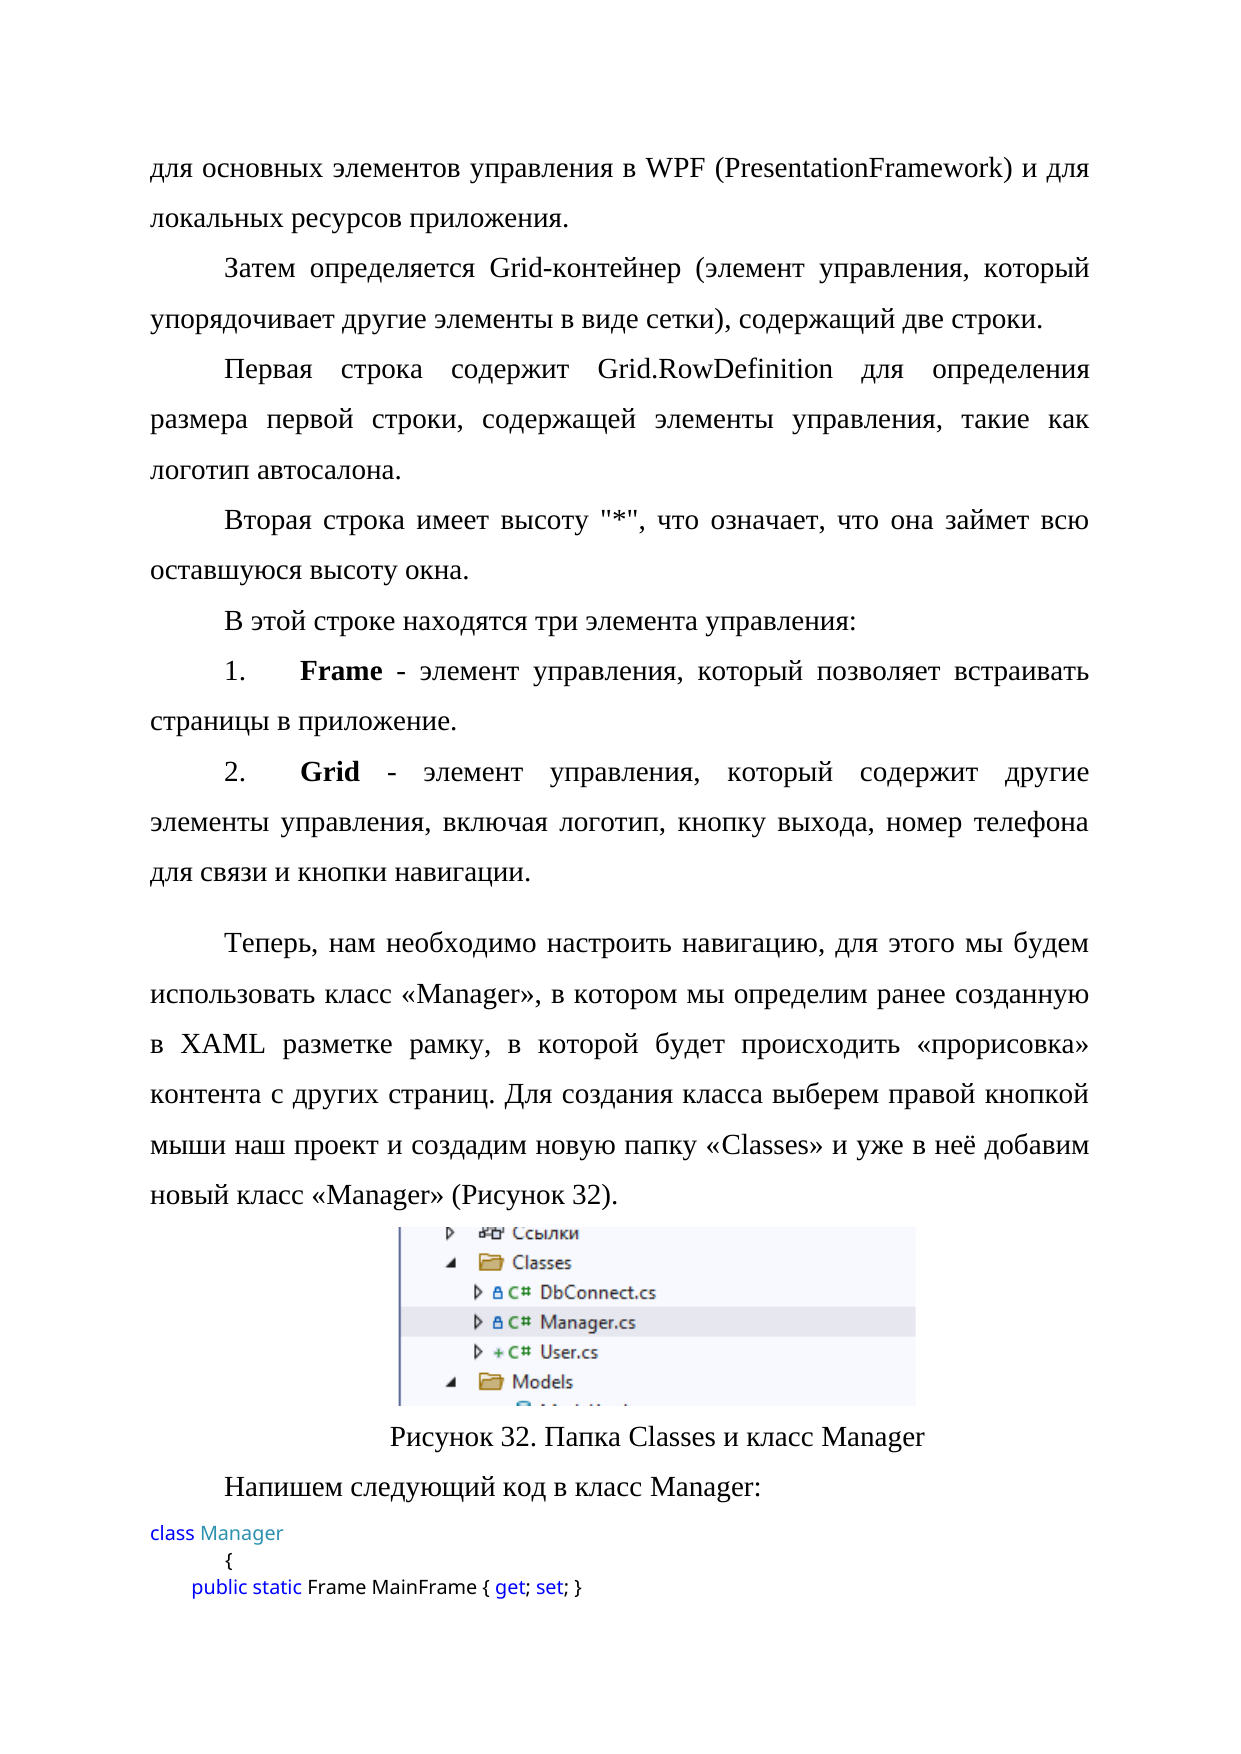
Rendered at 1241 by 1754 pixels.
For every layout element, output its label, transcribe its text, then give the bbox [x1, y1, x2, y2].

picture [398, 1227, 916, 1406]
text Вторая строка имеет высоту "*", что означает, что она займет всю оставшуюся высоту окна. [150, 502, 1090, 586]
text Первая строка содержит Grid.RowDefinition для определения размера первой строки, содержащей элементы управления, такие как логотип автосалона. [150, 351, 1090, 485]
list Frame - элемент управления, который позволяет встраивать страницы в приложение. [150, 653, 1090, 737]
text Теперь, нам необходимо настроить навигацию, для этого мы будем использовать класс «Manager», в котором мы определим ранее созданную в XAML разметке рамку, в которой будет происходить «прорисовка» контента с других страниц. Для создания класса выберем правой кнопкой мыши наш проект и создадим новую папку «Classes» и уже в неё добавим новый класс «Manager» (Рисунок 32). [150, 926, 1090, 1211]
text class Manager [150, 1519, 1090, 1546]
text public static Frame MainFrame { get; set; } [150, 1573, 1090, 1600]
list Grid - элемент управления, который содержит другие элементы управления, включая логотип, кнопку выхода, номер телефона для связи и кнопки навигации. [150, 754, 1090, 888]
text Затем определяется Grid-контейнер (элемент управления, который упорядочивает другие элементы в виде сетки), содержащий две строки. [150, 251, 1090, 334]
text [150, 150, 1090, 234]
text Напишем следующий код в класс Manager: [150, 1469, 1090, 1502]
text В этой строке находятся три элемента управления: [150, 603, 1090, 636]
text Рисунок 32. Папка Classes и класс Manager [150, 1419, 1090, 1452]
text { [150, 1546, 1090, 1573]
